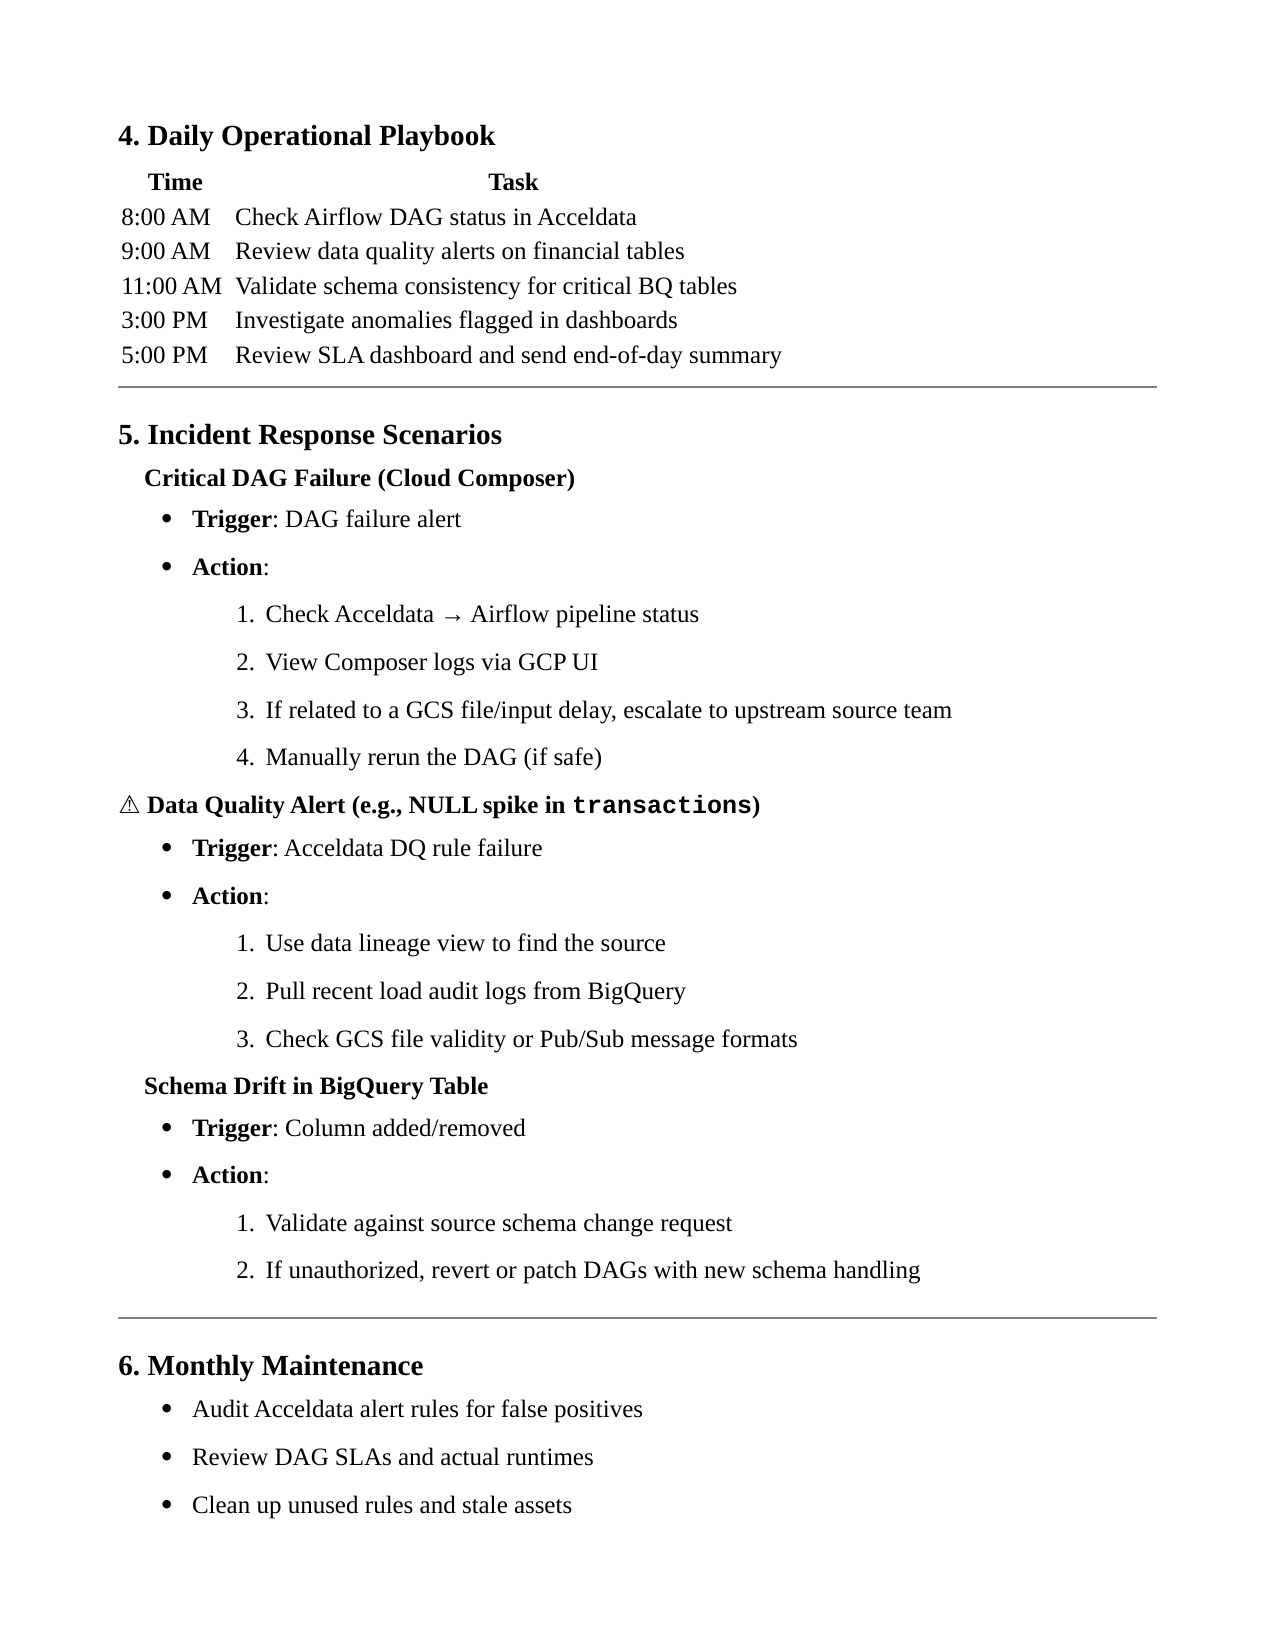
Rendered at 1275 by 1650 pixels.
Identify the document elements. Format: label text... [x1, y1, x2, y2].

subtitle ⚠️ Data Quality Alert (e.g., NULL spike in transactions) [118, 790, 1157, 821]
list Manually rerun the DAG (if safe) [236, 742, 1157, 771]
table_cell 3:00 PM [118, 303, 232, 337]
subtitle 🛑 Critical DAG Failure (Cloud Composer) [118, 463, 1157, 492]
subtitle 6. Monthly Maintenance [118, 1348, 1157, 1382]
list If related to a GCS file/input delay, escalate to upstream source team [236, 695, 1157, 723]
list Use data lineage view to find the source [236, 928, 1157, 957]
list Action: [162, 881, 1157, 910]
list Action: [162, 1160, 1157, 1189]
list Audit Acceldata alert rules for false positives [162, 1394, 1157, 1423]
table_cell Review data quality alerts on financial tables [232, 233, 794, 268]
list Validate against source schema change request [236, 1208, 1157, 1237]
subtitle 5. Incident Response Scenarios [118, 417, 1157, 451]
list Trigger: Acceldata DQ rule failure [162, 833, 1157, 862]
list Check Acceldata → Airflow pipeline status [236, 599, 1157, 628]
list Check GCS file validity or Pub/Sub message formats [236, 1024, 1157, 1052]
table_header Time [118, 164, 232, 199]
table_cell 8:00 AM [118, 199, 232, 233]
table_cell Investigate anomalies flagged in dashboards [232, 303, 794, 337]
list Trigger: Column added/removed [162, 1113, 1157, 1141]
table_header Task [232, 164, 794, 199]
subtitle 🔄 Schema Drift in BigQuery Table [118, 1071, 1157, 1100]
subtitle 4. Daily Operational Playbook [118, 118, 1157, 152]
table_cell Check Airflow DAG status in Acceldata [232, 199, 794, 233]
table_cell Review SLA dashboard and send end-of-day summary [232, 337, 794, 372]
list Pull recent load audit logs from BigQuery [236, 976, 1157, 1005]
list Trigger: DAG failure alert [162, 504, 1157, 533]
list View Composer logs via GCP UI [236, 647, 1157, 676]
table_cell 11:00 AM [118, 268, 232, 302]
table_cell 9:00 AM [118, 233, 232, 268]
list Review DAG SLAs and actual runtimes [162, 1442, 1157, 1471]
table_cell Validate schema consistency for critical BQ tables [232, 268, 794, 302]
list Action: [162, 552, 1157, 581]
list If unauthorized, revert or patch DAGs with new schema handling [236, 1255, 1157, 1284]
table_cell 5:00 PM [118, 337, 232, 372]
list Clean up unused rules and stale assets [162, 1490, 1157, 1518]
